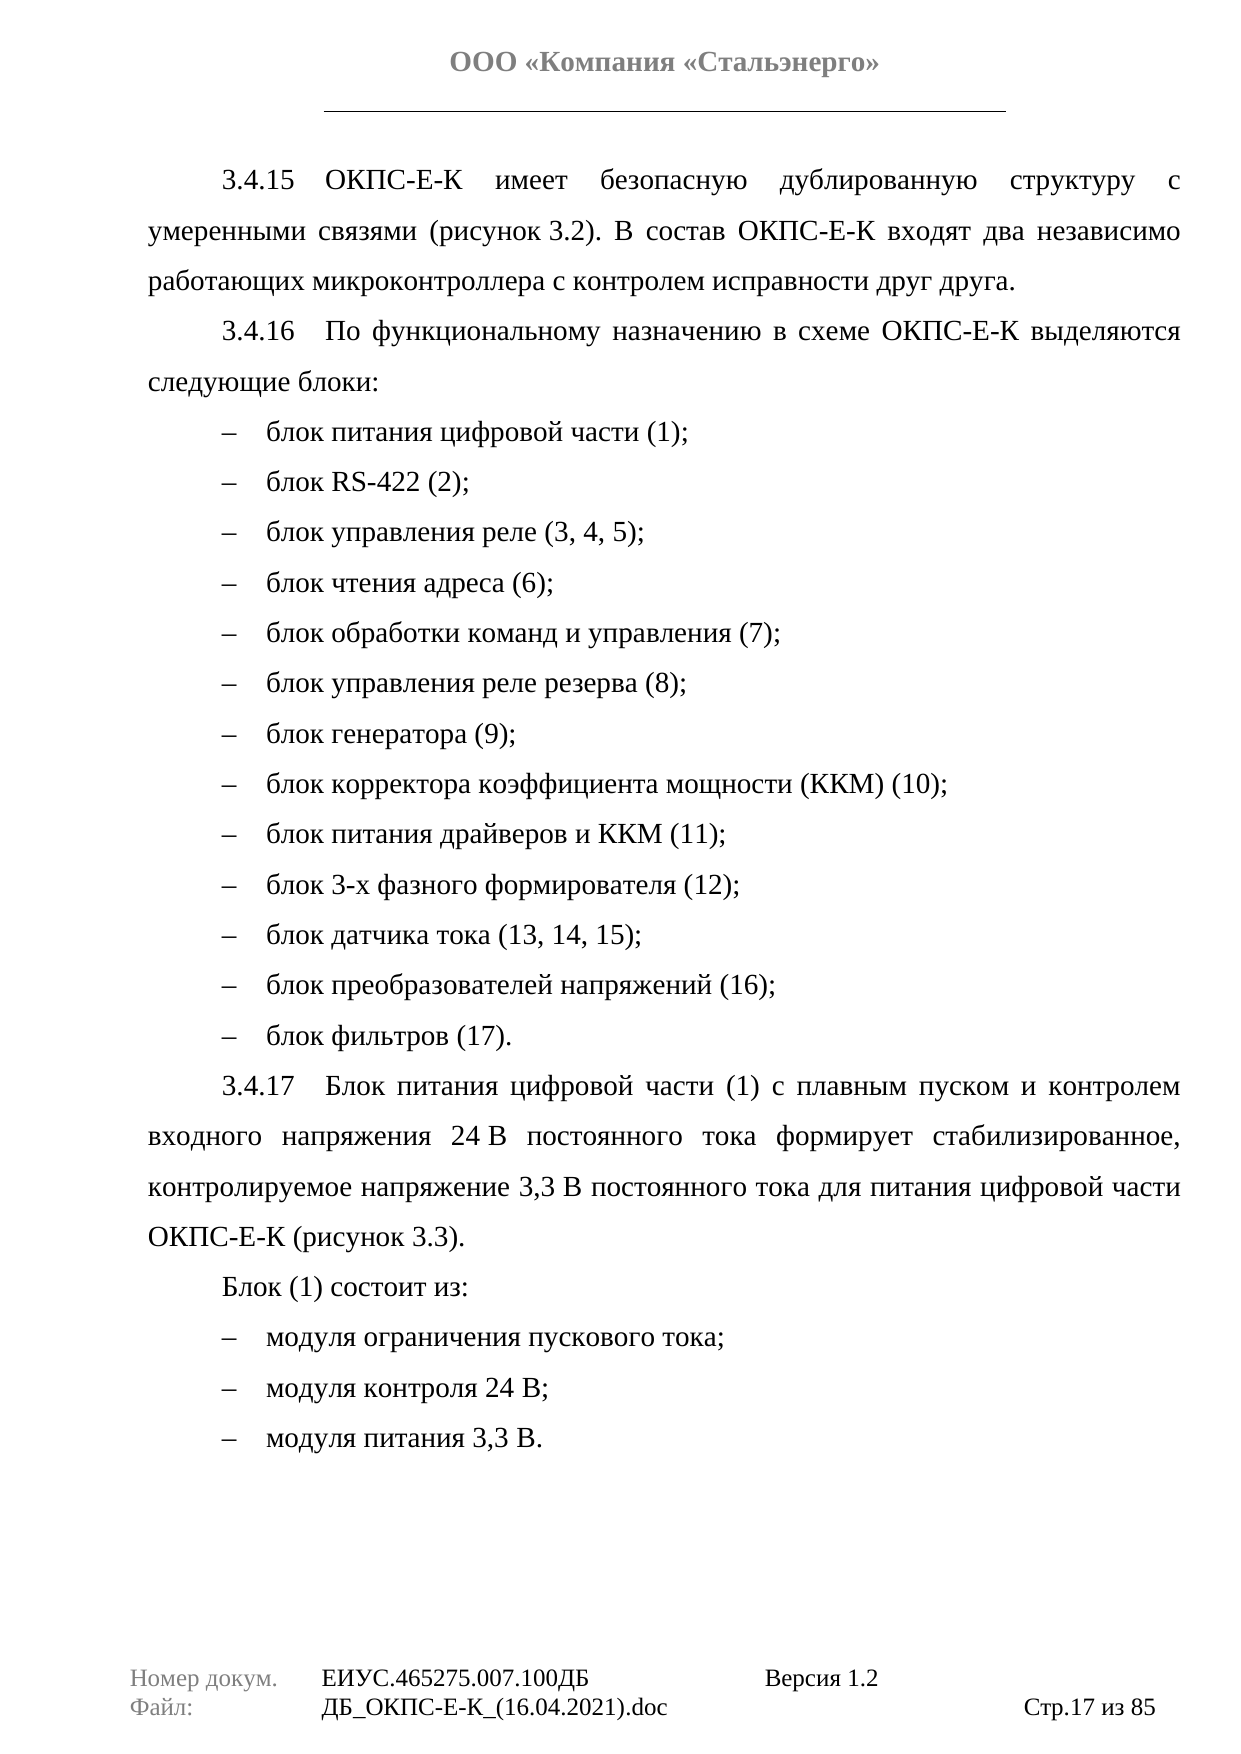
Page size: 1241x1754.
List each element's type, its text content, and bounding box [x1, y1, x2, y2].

list Блок питания цифровой части (1) с плавным пуском и контролем входного напряжения 24 В постоянного тока формирует стабилизированное, контролируемое напряжение 3,3 В постоянного тока для питания цифровой части ОКПС-Е-К (рисунок 3.3). [148, 1068, 1181, 1252]
text блок корректора коэффициента мощности (ККМ) (10); [148, 766, 1181, 800]
list По функциональному назначению в схеме ОКПС-Е-К выделяются следующие блоки: [148, 313, 1181, 397]
text блок 3-х фазного формирователя (12); [148, 867, 1181, 900]
text блок RS-422 (2); [148, 464, 1181, 498]
text блок управления реле резерва (8); [148, 666, 1181, 699]
text блок датчика тока (13, 14, 15); [148, 917, 1181, 951]
text Блок (1) состоит из: [148, 1269, 1181, 1303]
text блок преобразователей напряжений (16); [148, 967, 1181, 1001]
text модуля контроля 24 В; [148, 1370, 1181, 1403]
text модуля питания 3,3 В. [148, 1420, 1181, 1454]
text блок управления реле (3, 4, 5); [148, 514, 1181, 548]
text блок обработки команд и управления (7); [148, 615, 1181, 649]
text блок питания драйверов и ККМ (11); [148, 816, 1181, 850]
list ОКПС-Е-К имеет безопасную дублированную структуру с умеренными связями (рисунок 3.2). В состав ОКПС-Е-К входят два независимо работающих микроконтроллера с контролем исправности друг друга. [148, 162, 1181, 297]
text модуля ограничения пускового тока; [148, 1319, 1181, 1353]
text блок фильтров (17). [148, 1018, 1181, 1051]
text блок питания цифровой части (1); [148, 414, 1181, 447]
text блок чтения адреса (6); [148, 565, 1181, 598]
text блок генератора (9); [148, 716, 1181, 749]
